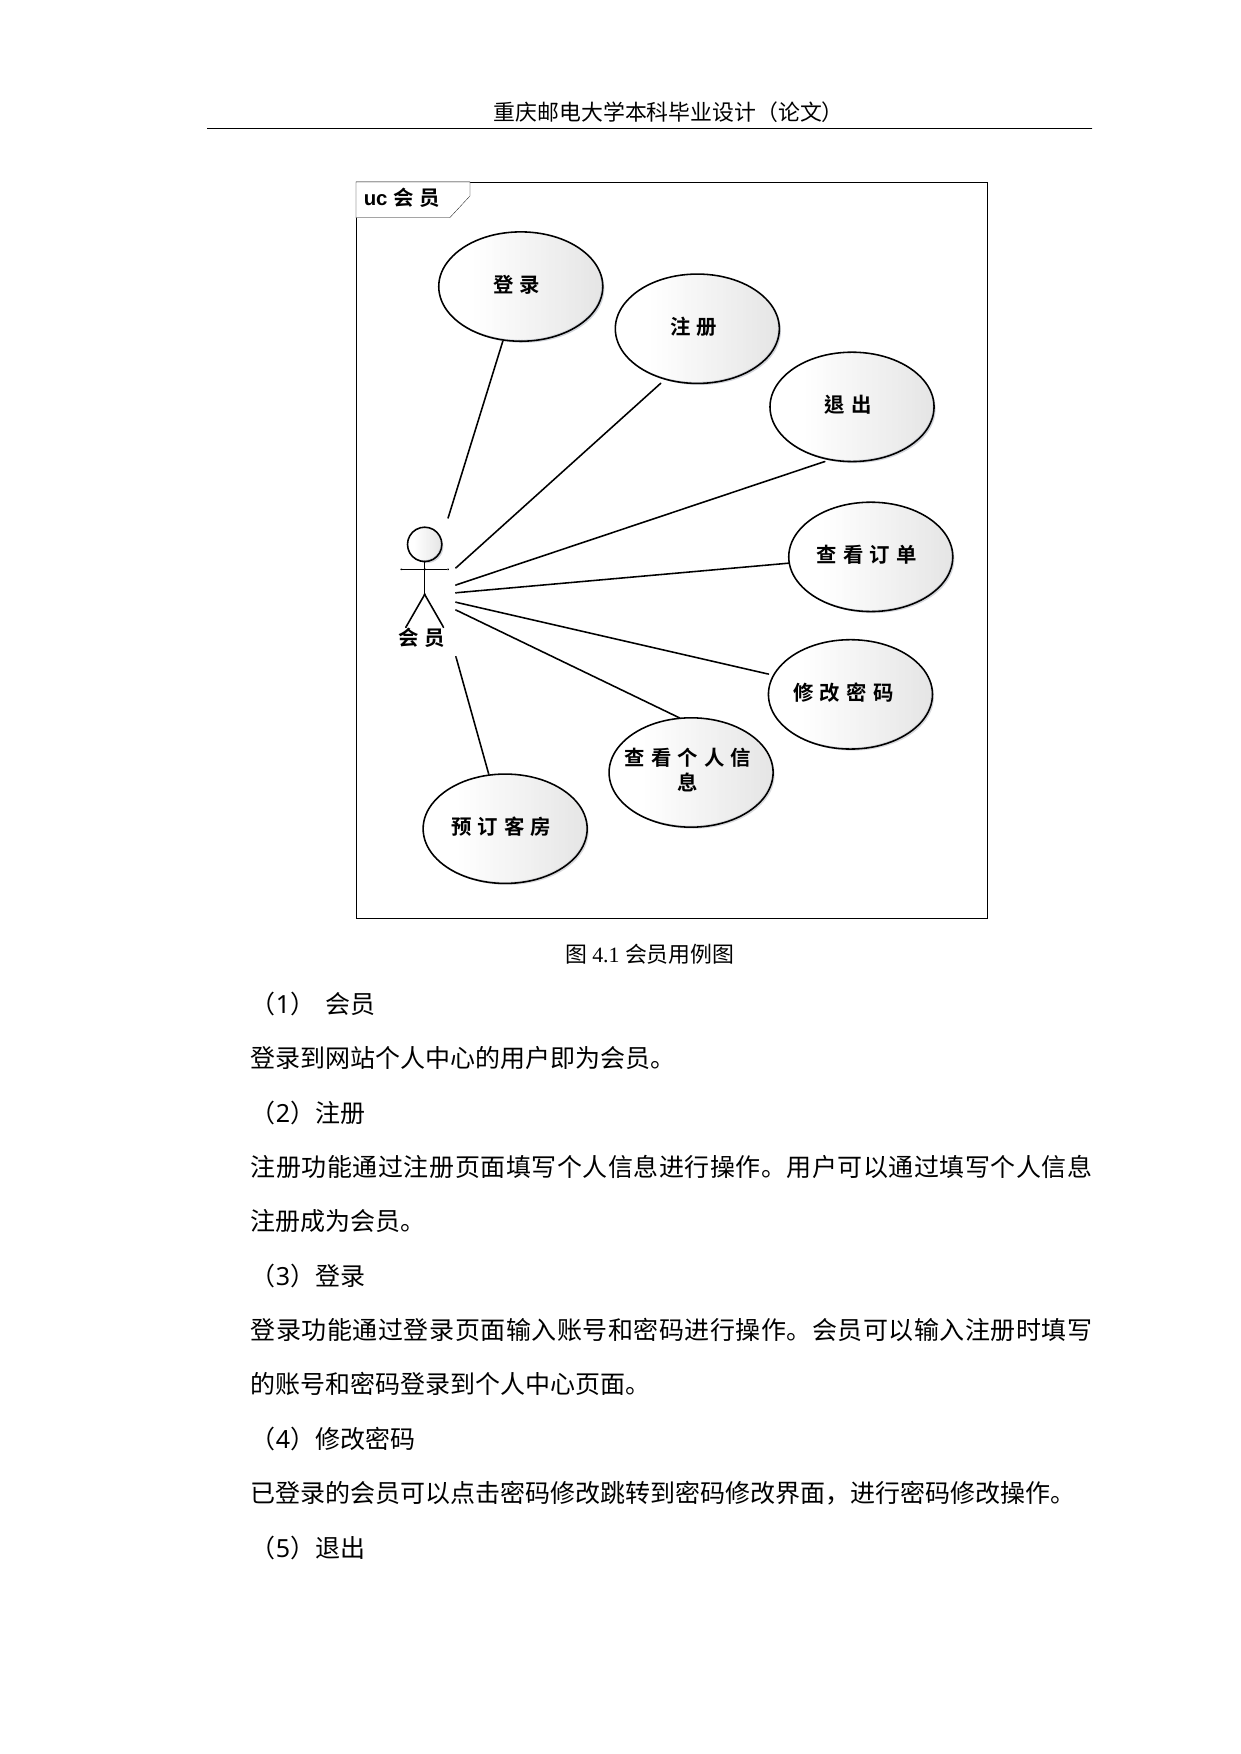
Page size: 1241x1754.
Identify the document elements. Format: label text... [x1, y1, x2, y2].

text 已登录的会员可以点击密码修改跳转到密码修改界面，进行密码修改操作。 [207, 1474, 1092, 1510]
text （4）修改密码 [207, 1419, 1092, 1456]
text 注册功能通过注册页面填写个人信息进行操作。用户可以通过填写个人信息注册成为会员。 [251, 1147, 1092, 1238]
text 登录到网站个人中心的用户即为会员。 [251, 1039, 1092, 1075]
list 会员 [251, 984, 1092, 1021]
text 登录功能通过登录页面输入账号和密码进行操作。会员可以输入注册时填写的账号和密码登录到个人中心页面。 [251, 1311, 1092, 1401]
text （5）退出 [251, 1528, 1092, 1564]
text 图 4.1 会员用例图 [207, 937, 1092, 968]
text （3）登录 [251, 1256, 1092, 1292]
text （2）注册 [251, 1093, 1092, 1129]
